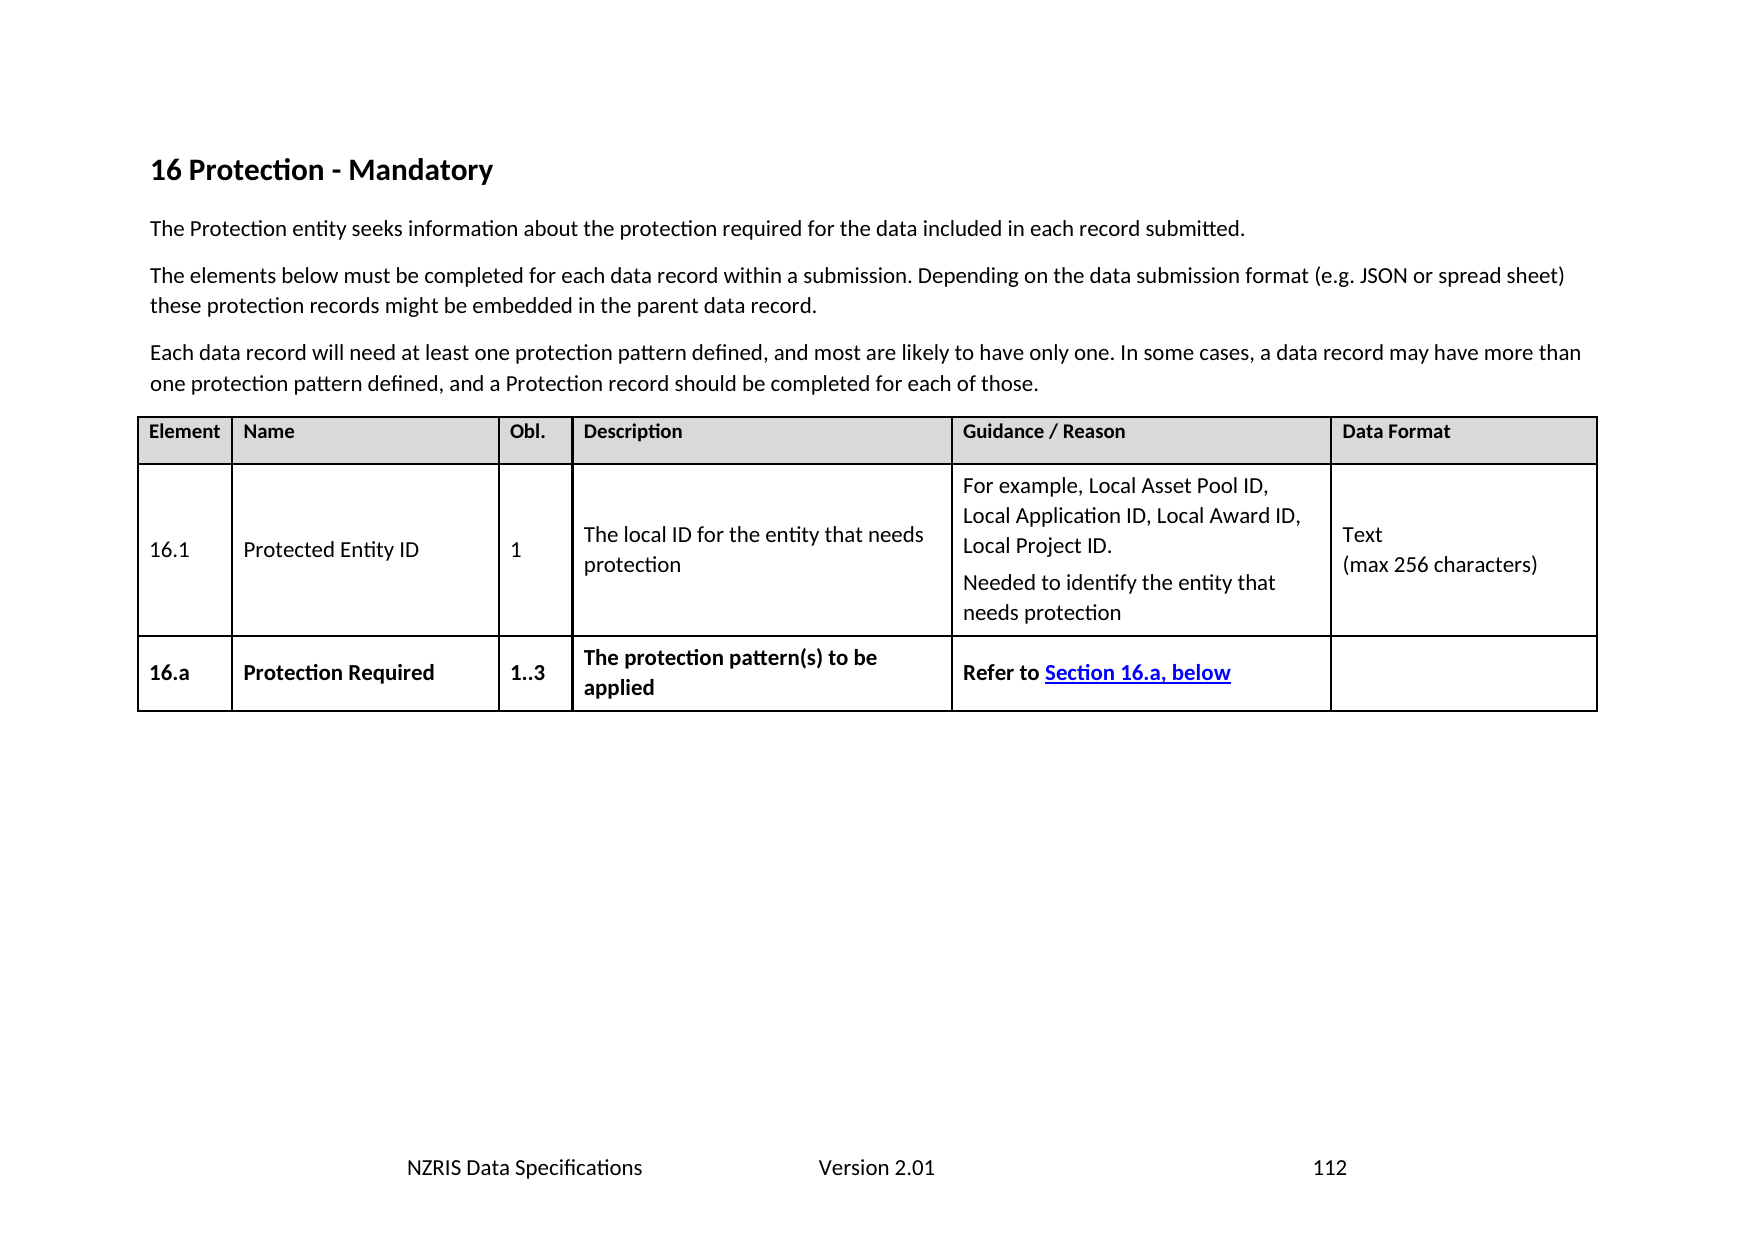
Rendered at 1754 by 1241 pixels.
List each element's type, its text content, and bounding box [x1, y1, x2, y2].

text Each data record will need at least one protection pattern defined, and most are likely to have only one. In some cases, a data record may have more than one protection pattern defined, and a Protection record should be completed for each of those. [150, 338, 1604, 397]
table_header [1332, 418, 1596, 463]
subtitle 16 Protection - Mandatory [150, 150, 1604, 188]
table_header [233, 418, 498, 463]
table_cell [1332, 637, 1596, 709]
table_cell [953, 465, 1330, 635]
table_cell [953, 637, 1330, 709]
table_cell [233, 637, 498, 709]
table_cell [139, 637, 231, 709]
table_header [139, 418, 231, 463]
text The elements below must be completed for each data record within a submission. Depending on the data submission format (e.g. JSON or spread sheet) these protection records might be embedded in the parent data record. [150, 261, 1604, 320]
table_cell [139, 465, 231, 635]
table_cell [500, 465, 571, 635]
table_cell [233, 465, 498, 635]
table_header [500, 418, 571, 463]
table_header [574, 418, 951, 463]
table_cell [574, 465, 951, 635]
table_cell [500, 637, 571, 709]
text The Protection entity seeks information about the protection required for the data included in each record submitted. [150, 214, 1604, 243]
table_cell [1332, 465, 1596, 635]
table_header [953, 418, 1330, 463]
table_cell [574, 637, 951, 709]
